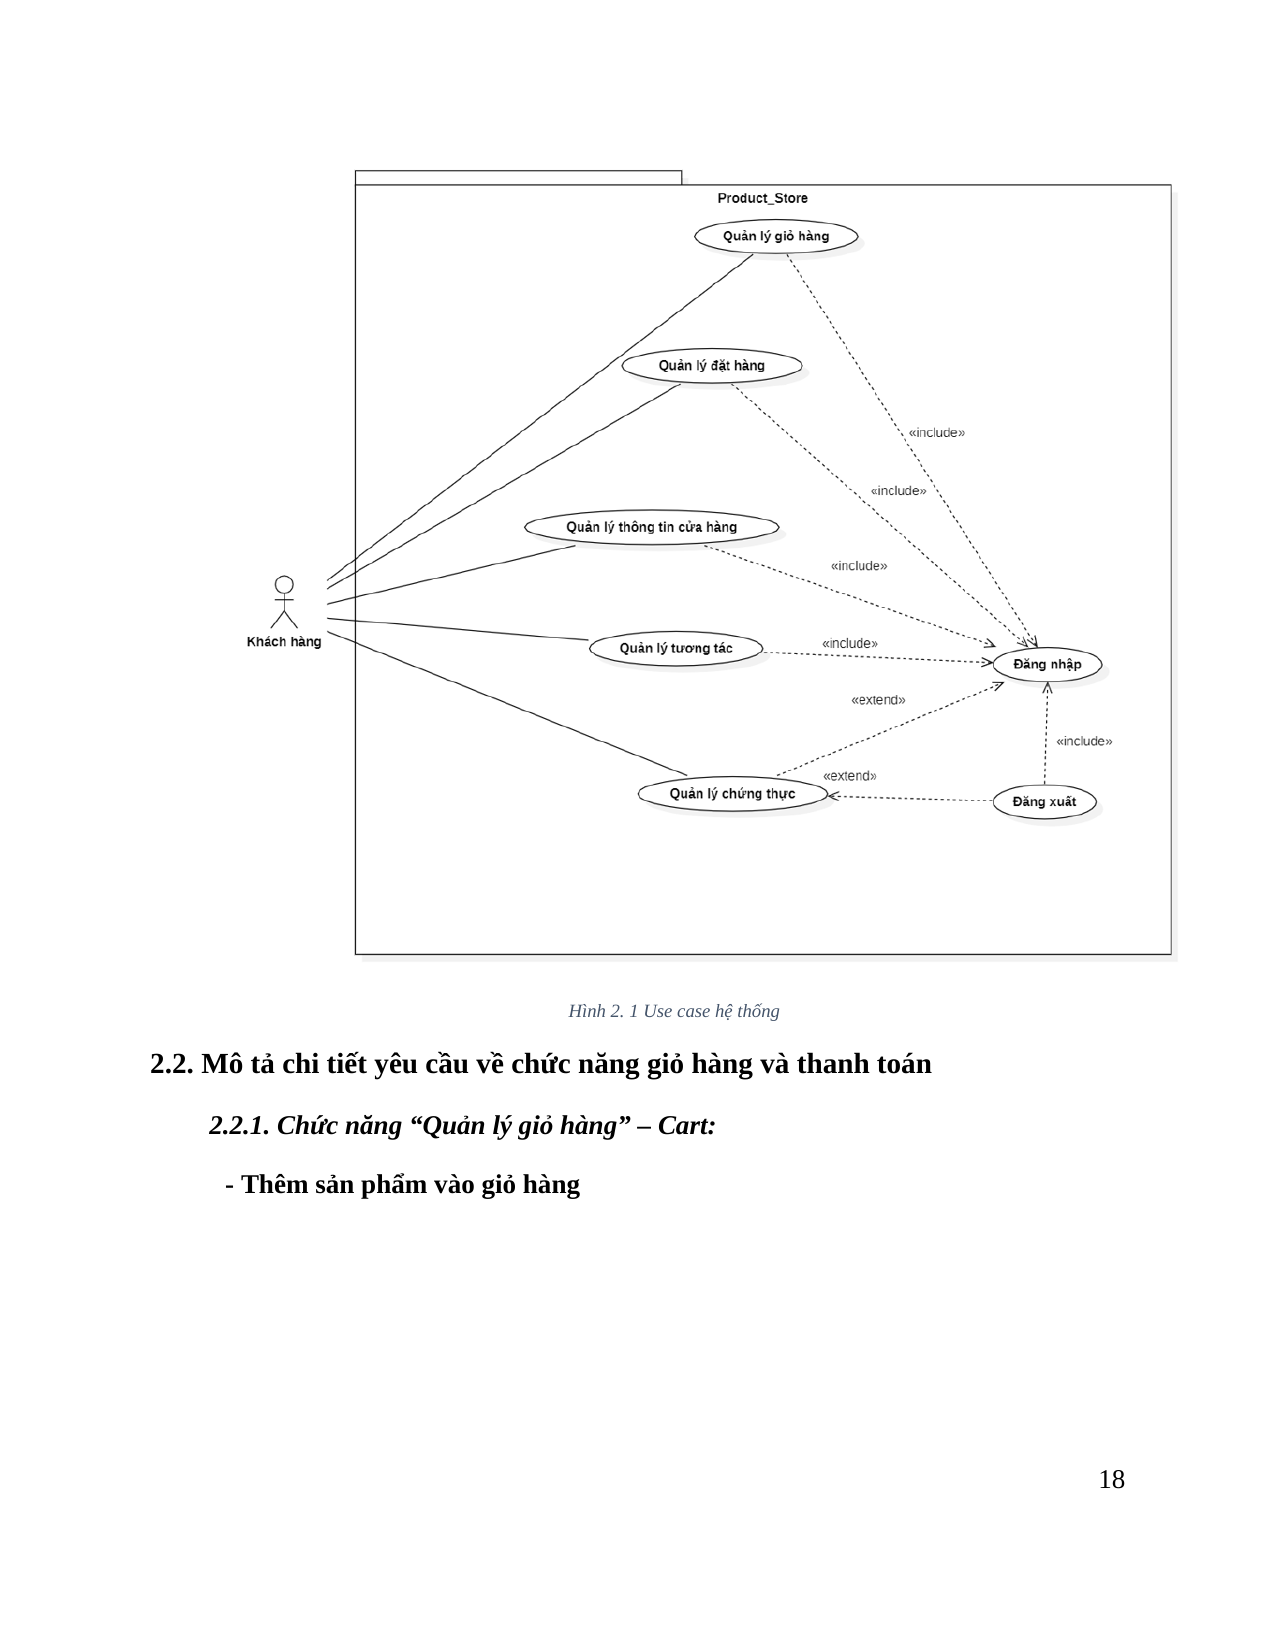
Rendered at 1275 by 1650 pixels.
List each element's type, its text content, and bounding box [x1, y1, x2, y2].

subtitle 2.2.1. Chức năng “Quản lý giỏ hàng” – Cart: [209, 1109, 1125, 1140]
subtitle 2.2. Mô tả chi tiết yêu cầu về chức năng giỏ hàng và thanh toán [150, 1046, 1125, 1080]
text - Thêm sản phẩm vào giỏ hàng [150, 1168, 1125, 1199]
picture [225, 150, 1200, 978]
